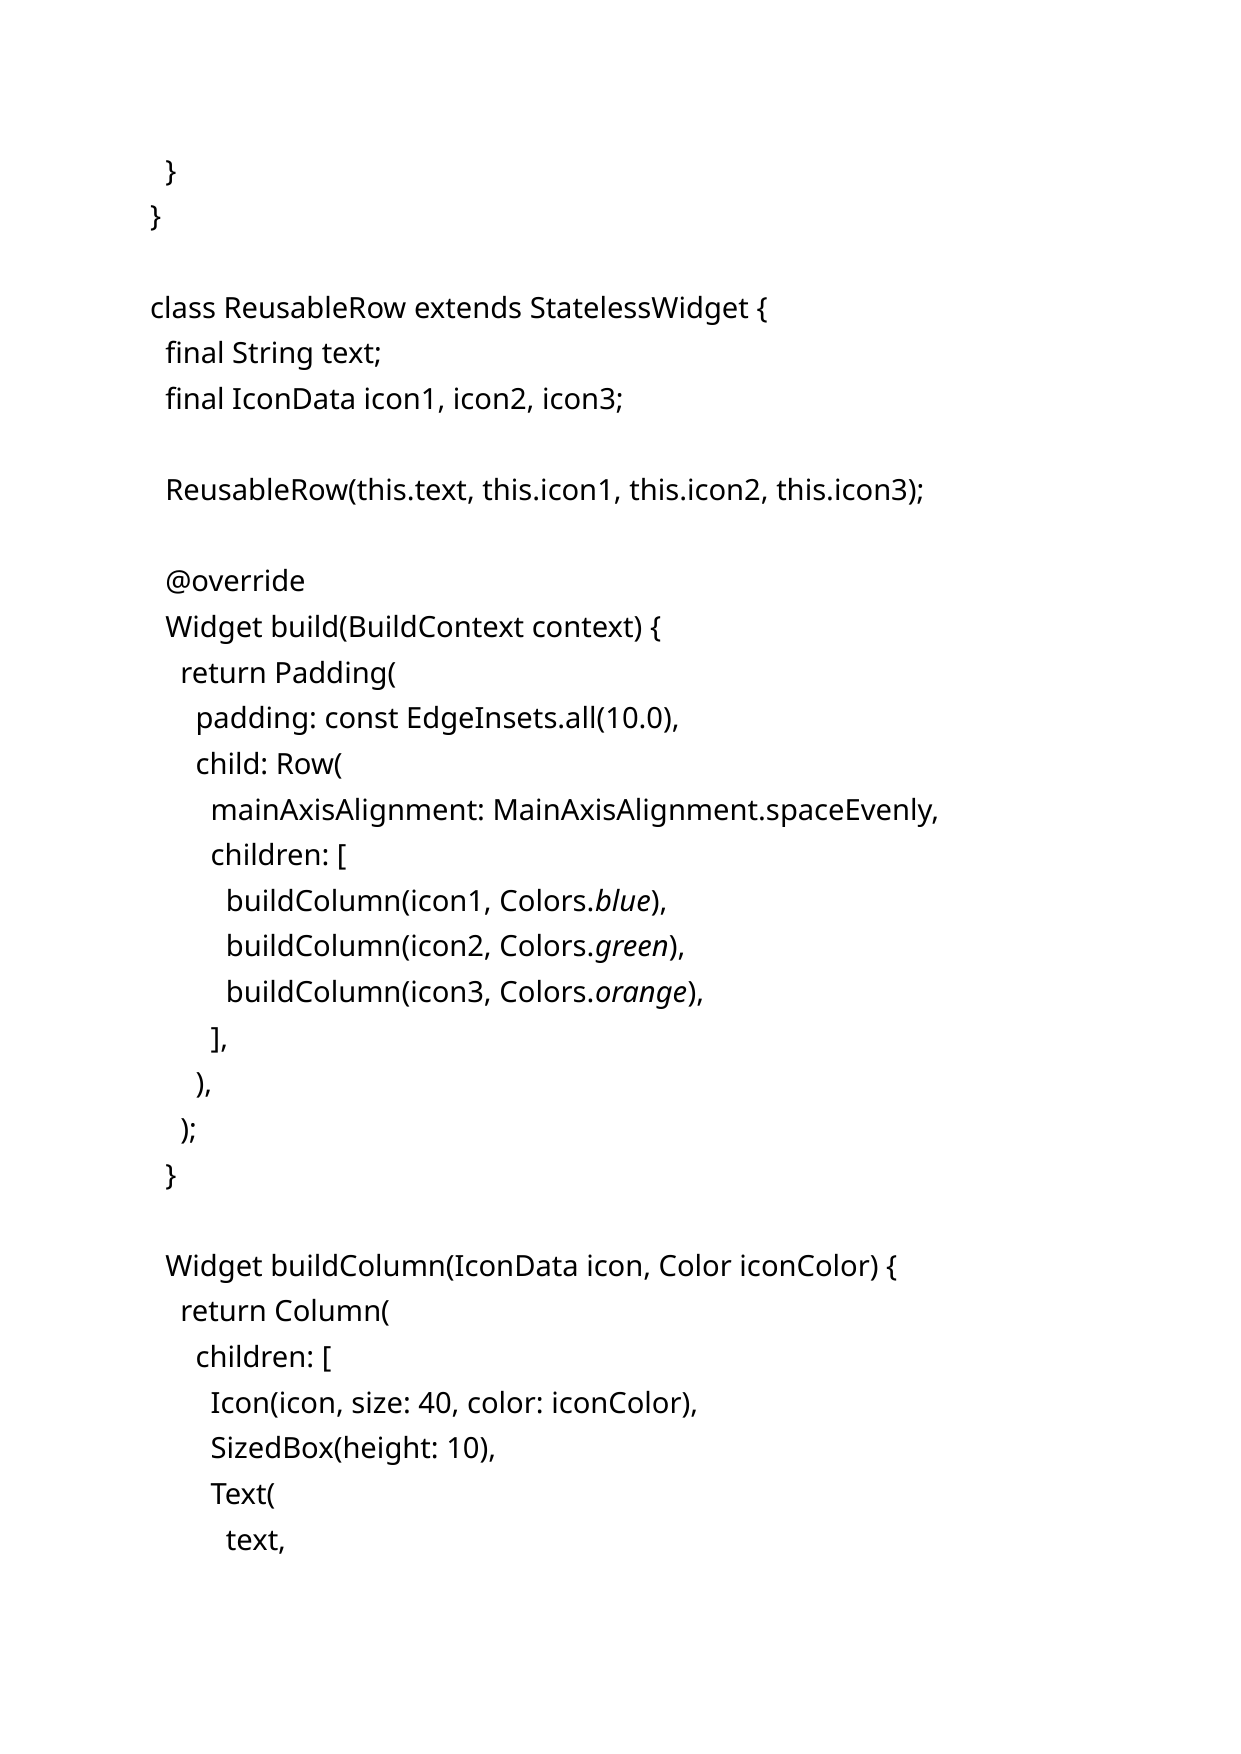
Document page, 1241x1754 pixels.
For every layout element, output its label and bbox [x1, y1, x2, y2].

text [150, 150, 1090, 1558]
